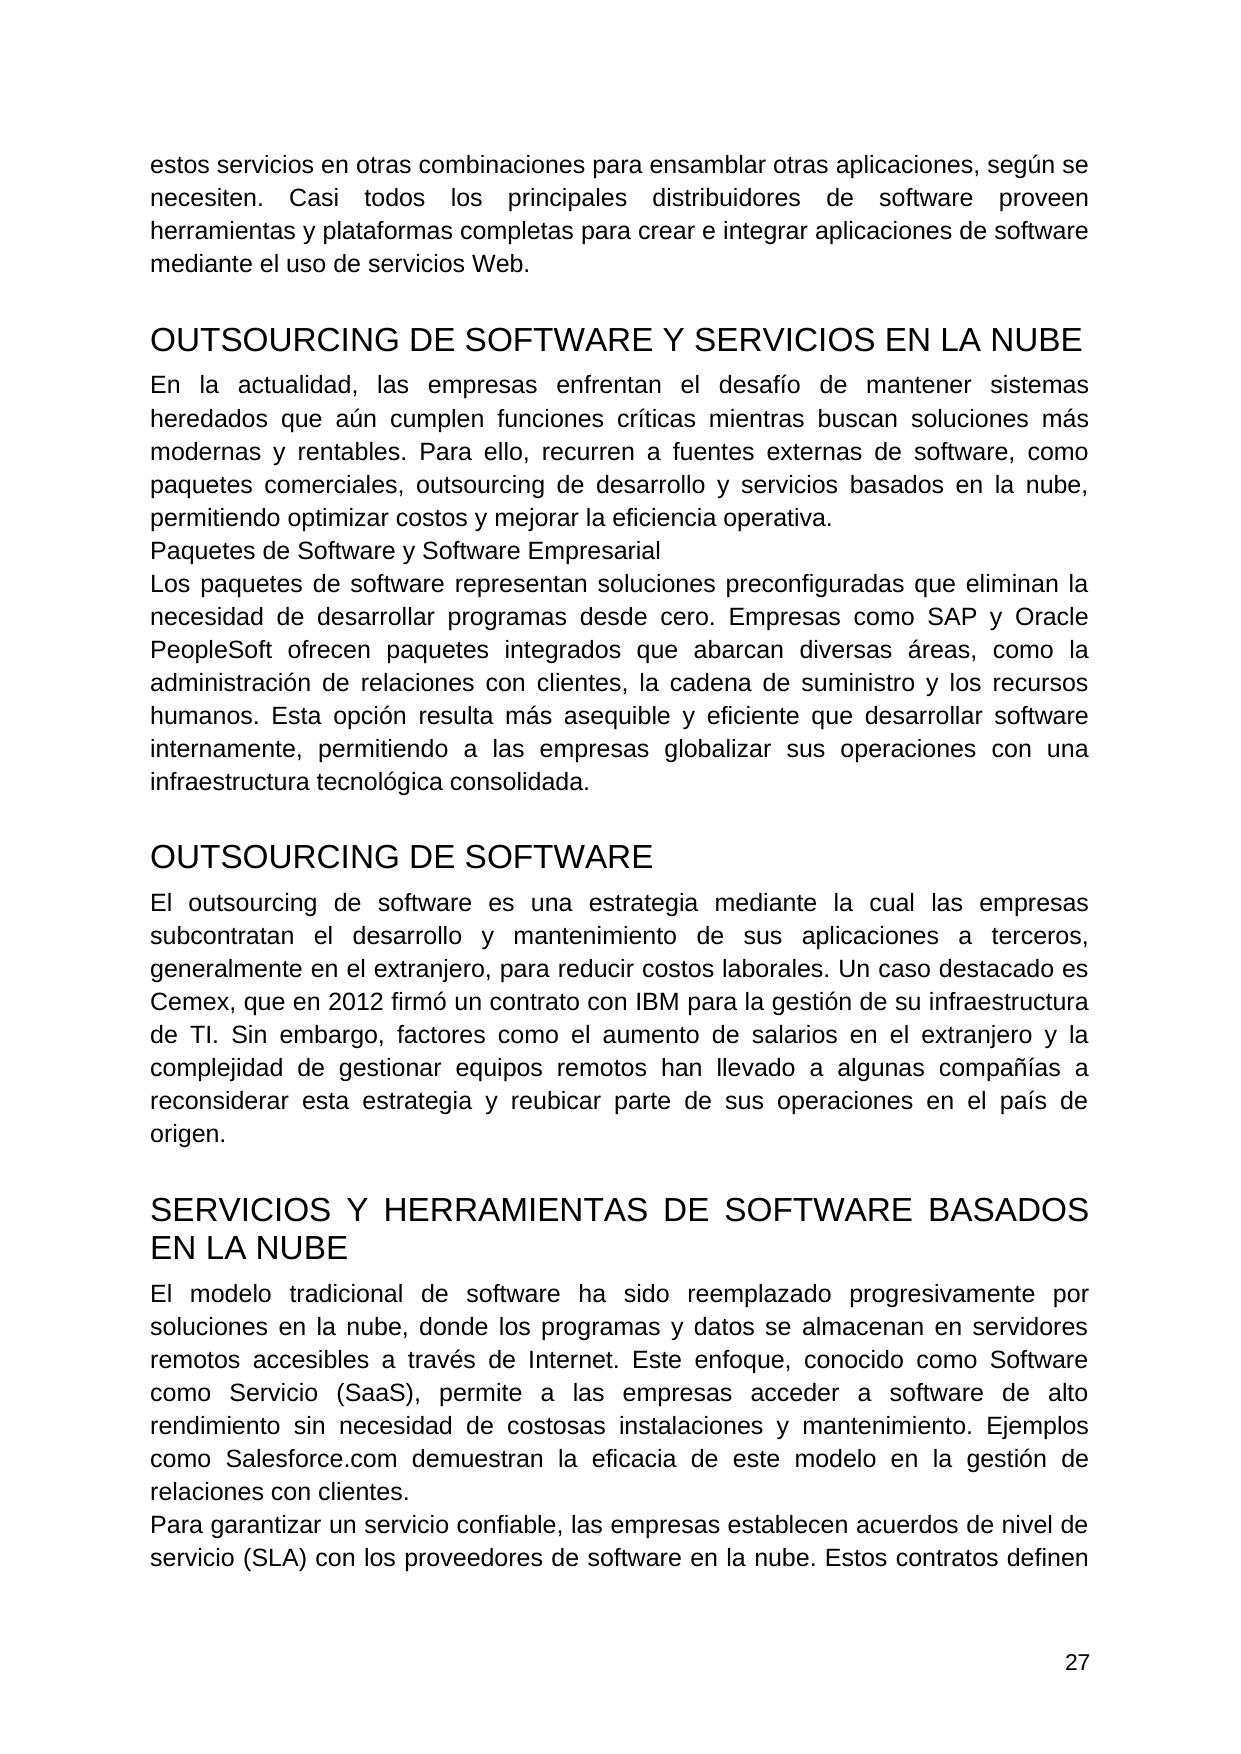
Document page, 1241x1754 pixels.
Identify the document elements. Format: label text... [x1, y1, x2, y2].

text Paquetes de Software y Software Empresarial [150, 536, 1090, 564]
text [150, 1510, 1090, 1572]
text Los paquetes de software representan soluciones preconfiguradas que eliminan la necesidad de desarrollar programas desde cero. Empresas como SAP y Oracle PeopleSoft ofrecen paquetes integrados que abarcan diversas áreas, como la administración de relaciones con clientes, la cadena de suministro y los recursos humanos. Esta opción resulta más asequible y eficiente que desarrollar software internamente, permitiendo a las empresas globalizar sus operaciones con una infraestructura tecnológica consolidada. [150, 569, 1090, 796]
text El outsourcing de software es una estrategia mediante la cual las empresas subcontratan el desarrollo y mantenimiento de sus aplicaciones a terceros, generalmente en el extranjero, para reducir costos laborales. Un caso destacado es Cemex, que en 2012 firmó un contrato con IBM para la gestión de su infraestructura de TI. Sin embargo, factores como el aumento de salarios en el extranjero y la complejidad de gestionar equipos remotos han llevado a algunas compañías a reconsiderar esta estrategia y reubicar parte de sus operaciones en el país de origen. [150, 888, 1090, 1148]
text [150, 150, 1090, 278]
text El modelo tradicional de software ha sido reemplazado progresivamente por soluciones en la nube, donde los programas y datos se almacenan en servidores remotos accesibles a través de Internet. Este enfoque, conocido como Software como Servicio (SaaS), permite a las empresas acceder a software de alto rendimiento sin necesidad de costosas instalaciones y mantenimiento. Ejemplos como Salesforce.com demuestran la eficacia de este modelo en la gestión de relaciones con clientes. [150, 1279, 1090, 1506]
subtitle SERVICIOS Y HERRAMIENTAS DE SOFTWARE BASADOS EN LA NUBE [150, 1190, 1090, 1267]
subtitle OUTSOURCING DE SOFTWARE Y SERVICIOS EN LA NUBE [150, 319, 1090, 358]
subtitle OUTSOURCING DE SOFTWARE [150, 837, 1090, 876]
text En la actualidad, las empresas enfrentan el desafío de mantener sistemas heredados que aún cumplen funciones críticas mientras buscan soluciones más modernas y rentables. Para ello, recurren a fuentes externas de software, como paquetes comerciales, outsourcing de desarrollo y servicios basados en la nube, permitiendo optimizar costos y mejorar la eficiencia operativa. [150, 371, 1090, 531]
